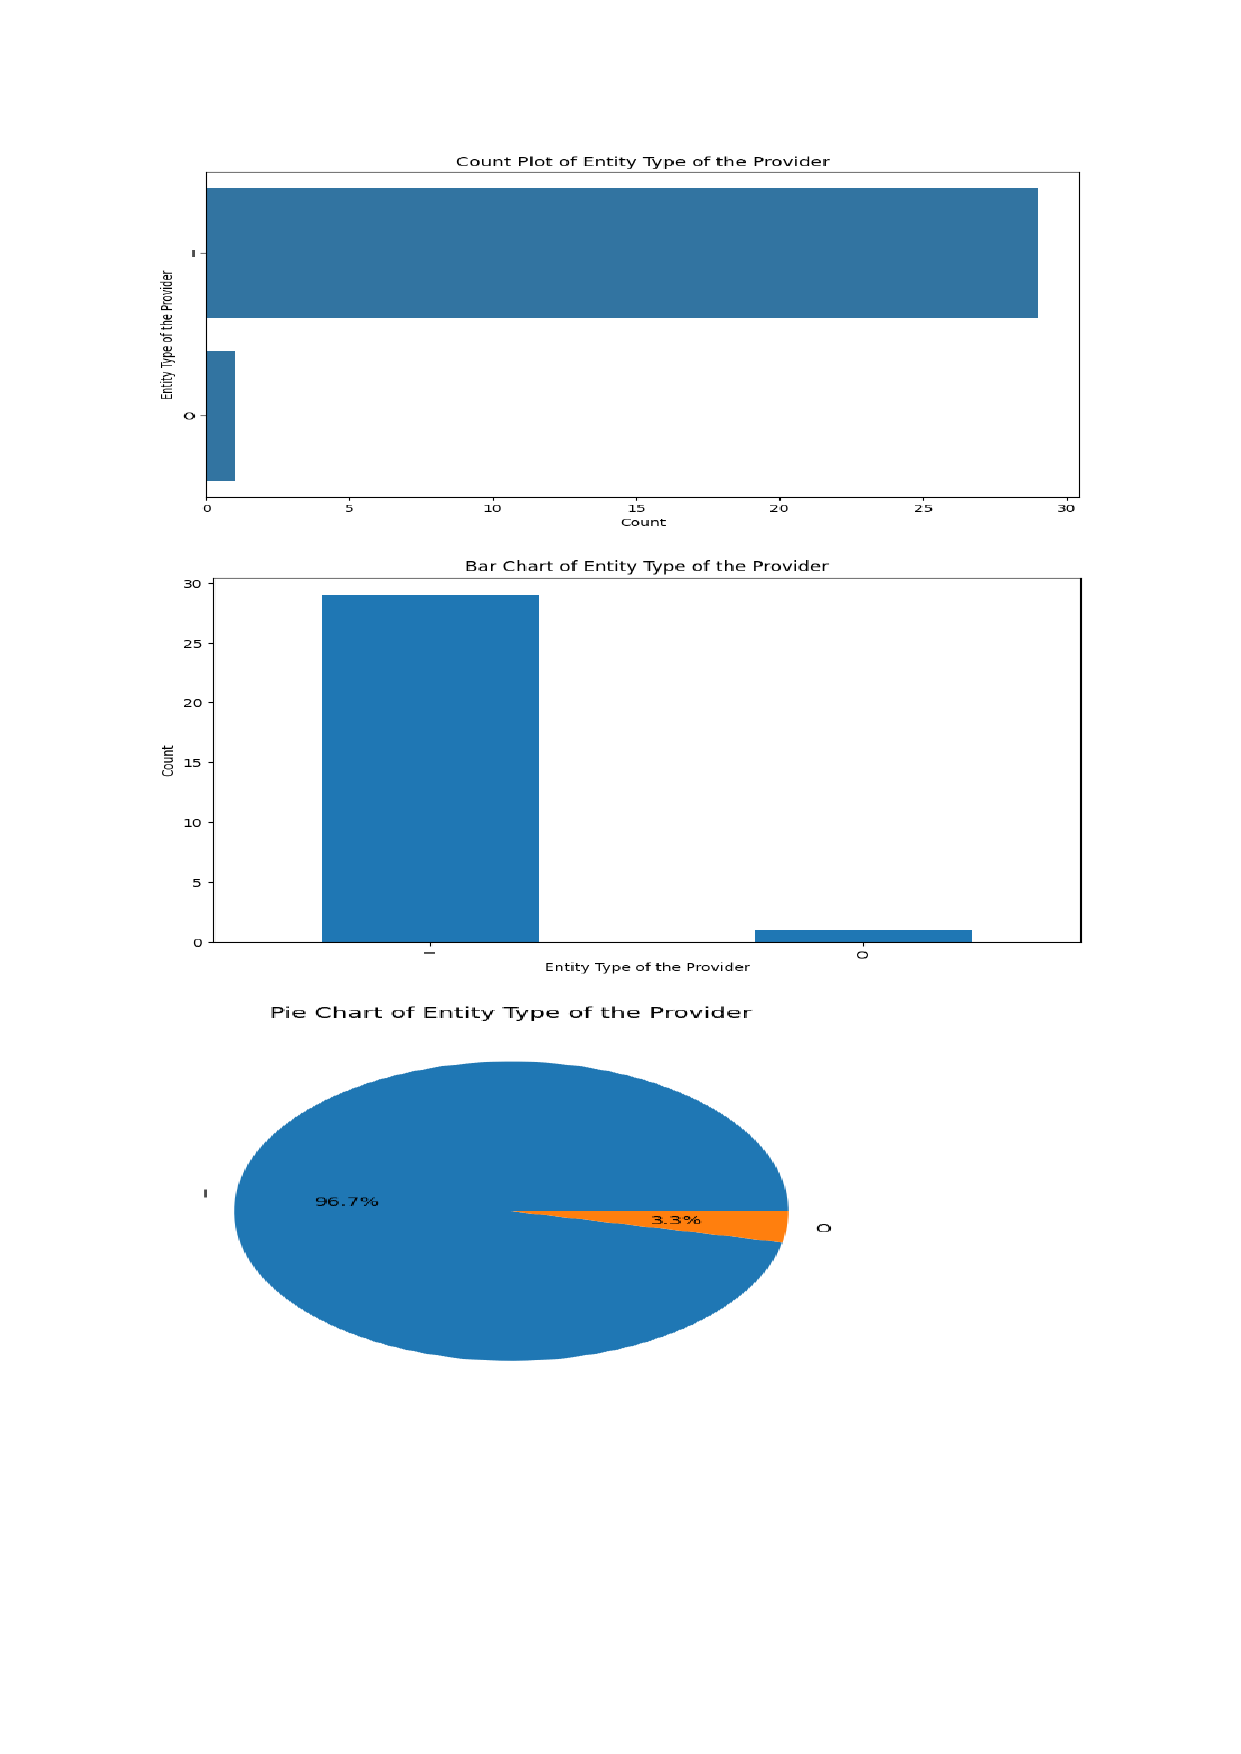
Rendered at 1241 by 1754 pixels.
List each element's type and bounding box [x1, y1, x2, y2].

picture [150, 998, 873, 1406]
picture [150, 552, 1091, 981]
picture [150, 150, 1091, 534]
